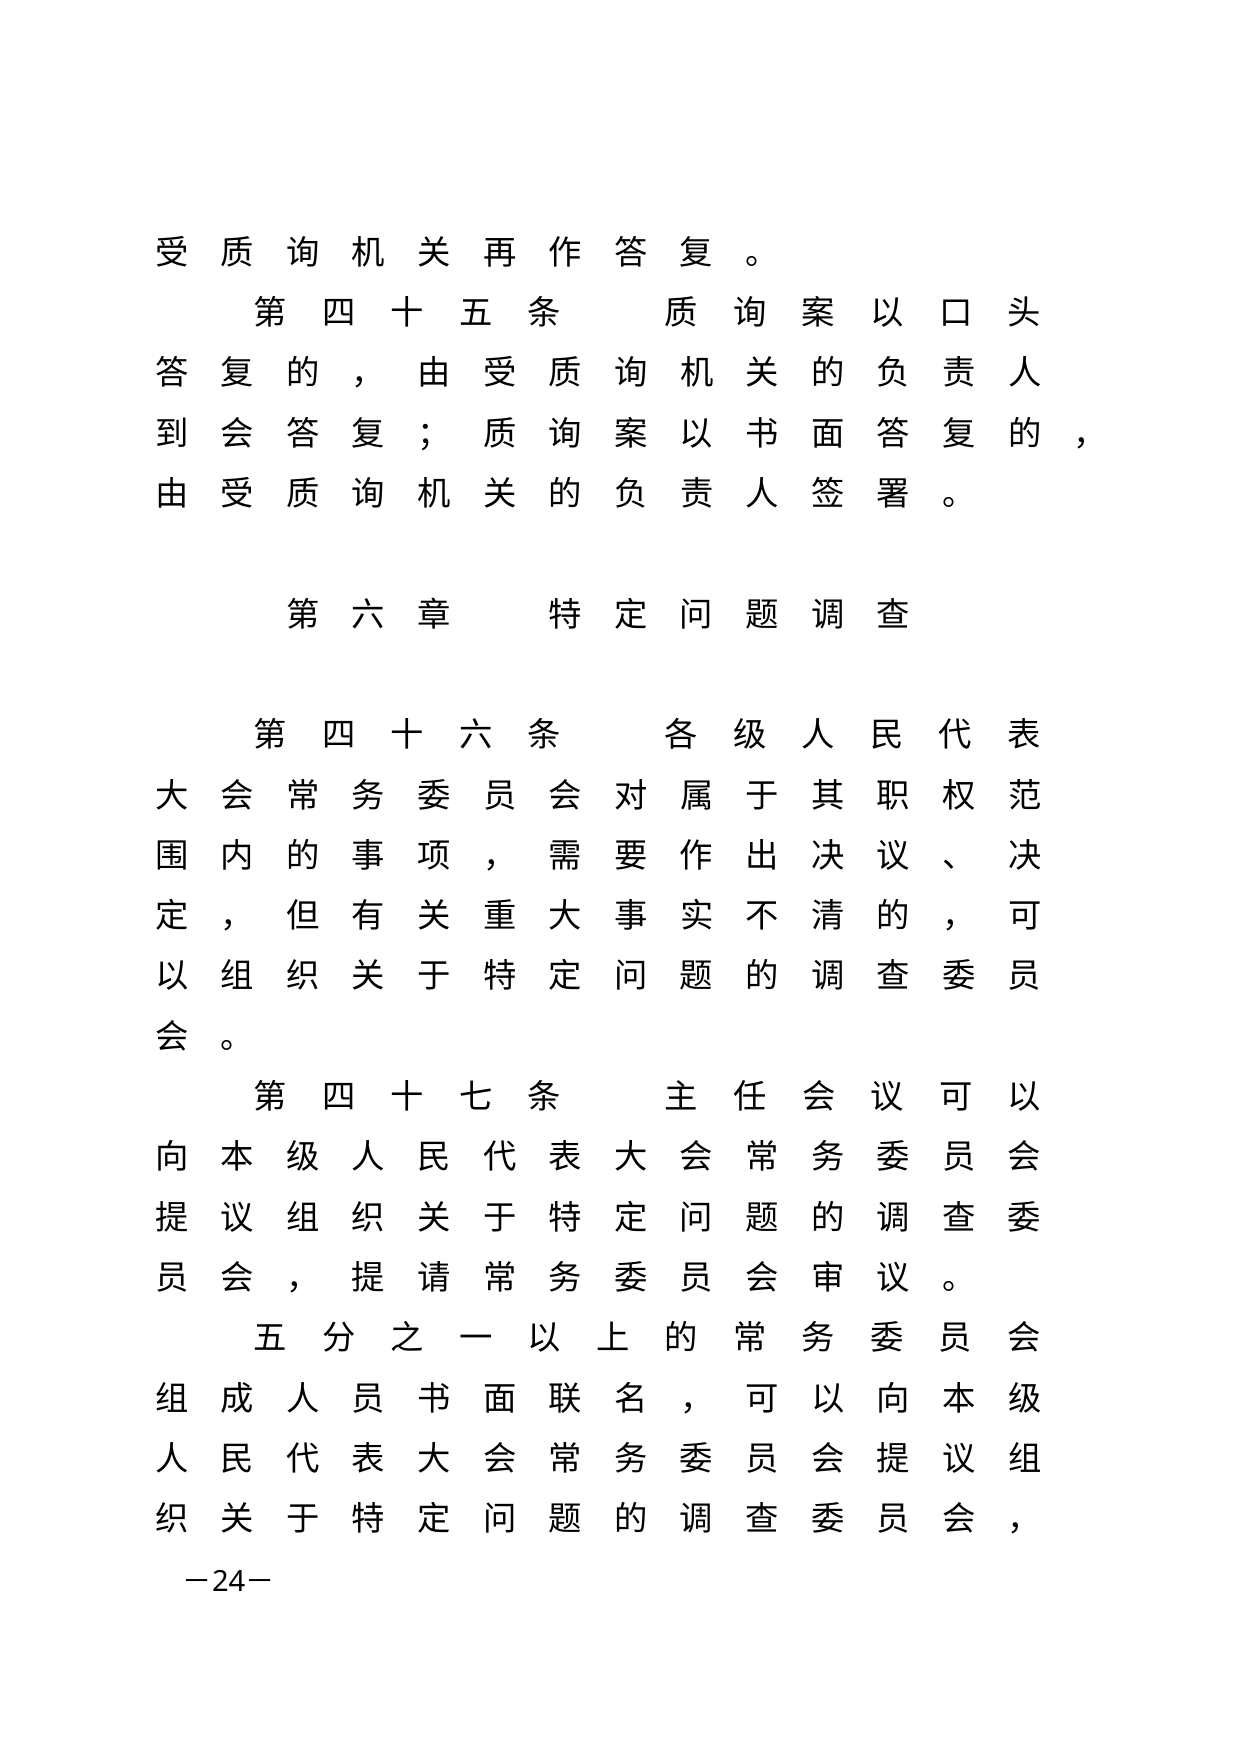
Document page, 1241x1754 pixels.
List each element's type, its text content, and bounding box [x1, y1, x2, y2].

text 五分之一以上的常务委员会组成人员书面联名，可以向本级人民代表大会常务委员会提议组织关于特定问题的调查委员会，由主任会议决定提请常务委员会审议，或者先交有关的专门委员会审议、提出报告，再决定提请常务委员会审议。 [155, 1305, 1073, 1546]
text 第四十四条 提质询案的常务委员会组成人员的过半数对受质询机关的答复不满意的，可以提出要求，经主任会议决定，由受质询机关再作答复。 [155, 219, 1073, 280]
text 第四十六条 各级人民代表大会常务委员会对属于其职权范围内的事项，需要作出决议、决定，但有关重大事实不清的，可以组织关于特定问题的调查委员会。 [155, 702, 1073, 1064]
text 第六章 特定问题调查 [155, 581, 1073, 642]
text 第四十五条 质询案以口头答复的，由受质询机关的负责人到会答复；质询案以书面答复的，由受质询机关的负责人签署。 [155, 280, 1073, 521]
text 第四十七条 主任会议可以向本级人民代表大会常务委员会提议组织关于特定问题的调查委员会，提请常务委员会审议。 [155, 1064, 1073, 1305]
